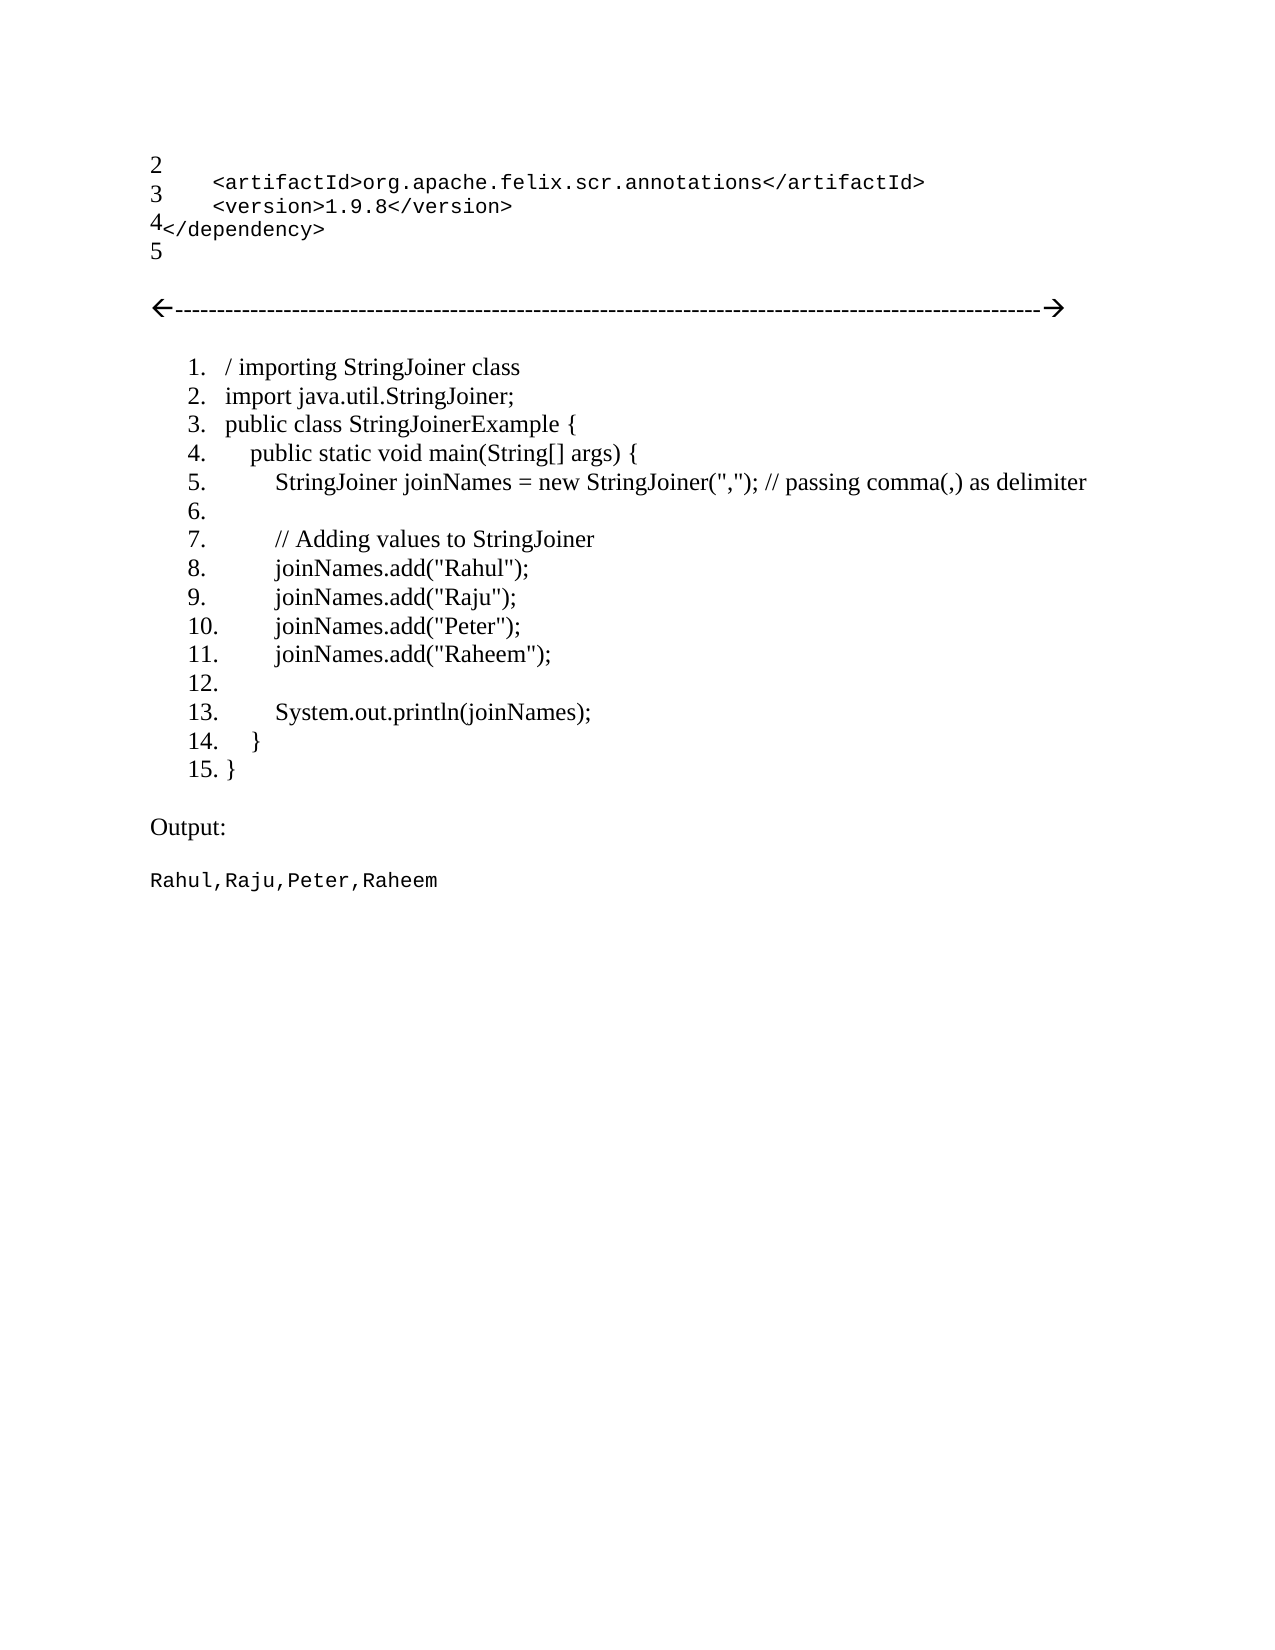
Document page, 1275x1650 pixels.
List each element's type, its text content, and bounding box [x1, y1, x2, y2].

list System.out.println(joinNames); [187, 697, 1125, 726]
list joinNames.add("Raheem"); [187, 639, 1125, 668]
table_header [163, 150, 925, 265]
text -------------------------------------------------------------------------------------------------------- [150, 294, 1125, 323]
list // Adding values to StringJoiner [187, 524, 1125, 553]
list joinNames.add("Peter"); [187, 611, 1125, 639]
list import java.util.StringJoiner; [187, 381, 1125, 409]
list public class StringJoinerExample { [187, 409, 1125, 438]
list / importing StringJoiner class [187, 352, 1125, 381]
list } [187, 754, 1125, 783]
text Rahul,Raju,Peter,Raheem [150, 870, 1125, 894]
list joinNames.add("Rahul"); [187, 553, 1125, 582]
list } [187, 726, 1125, 754]
text Output: [150, 812, 1125, 841]
list joinNames.add("Raju"); [187, 582, 1125, 611]
list StringJoiner joinNames = new StringJoiner(","); // passing comma(,) as delimiter [187, 467, 1125, 496]
list public static void main(String[] args) { [187, 438, 1125, 467]
